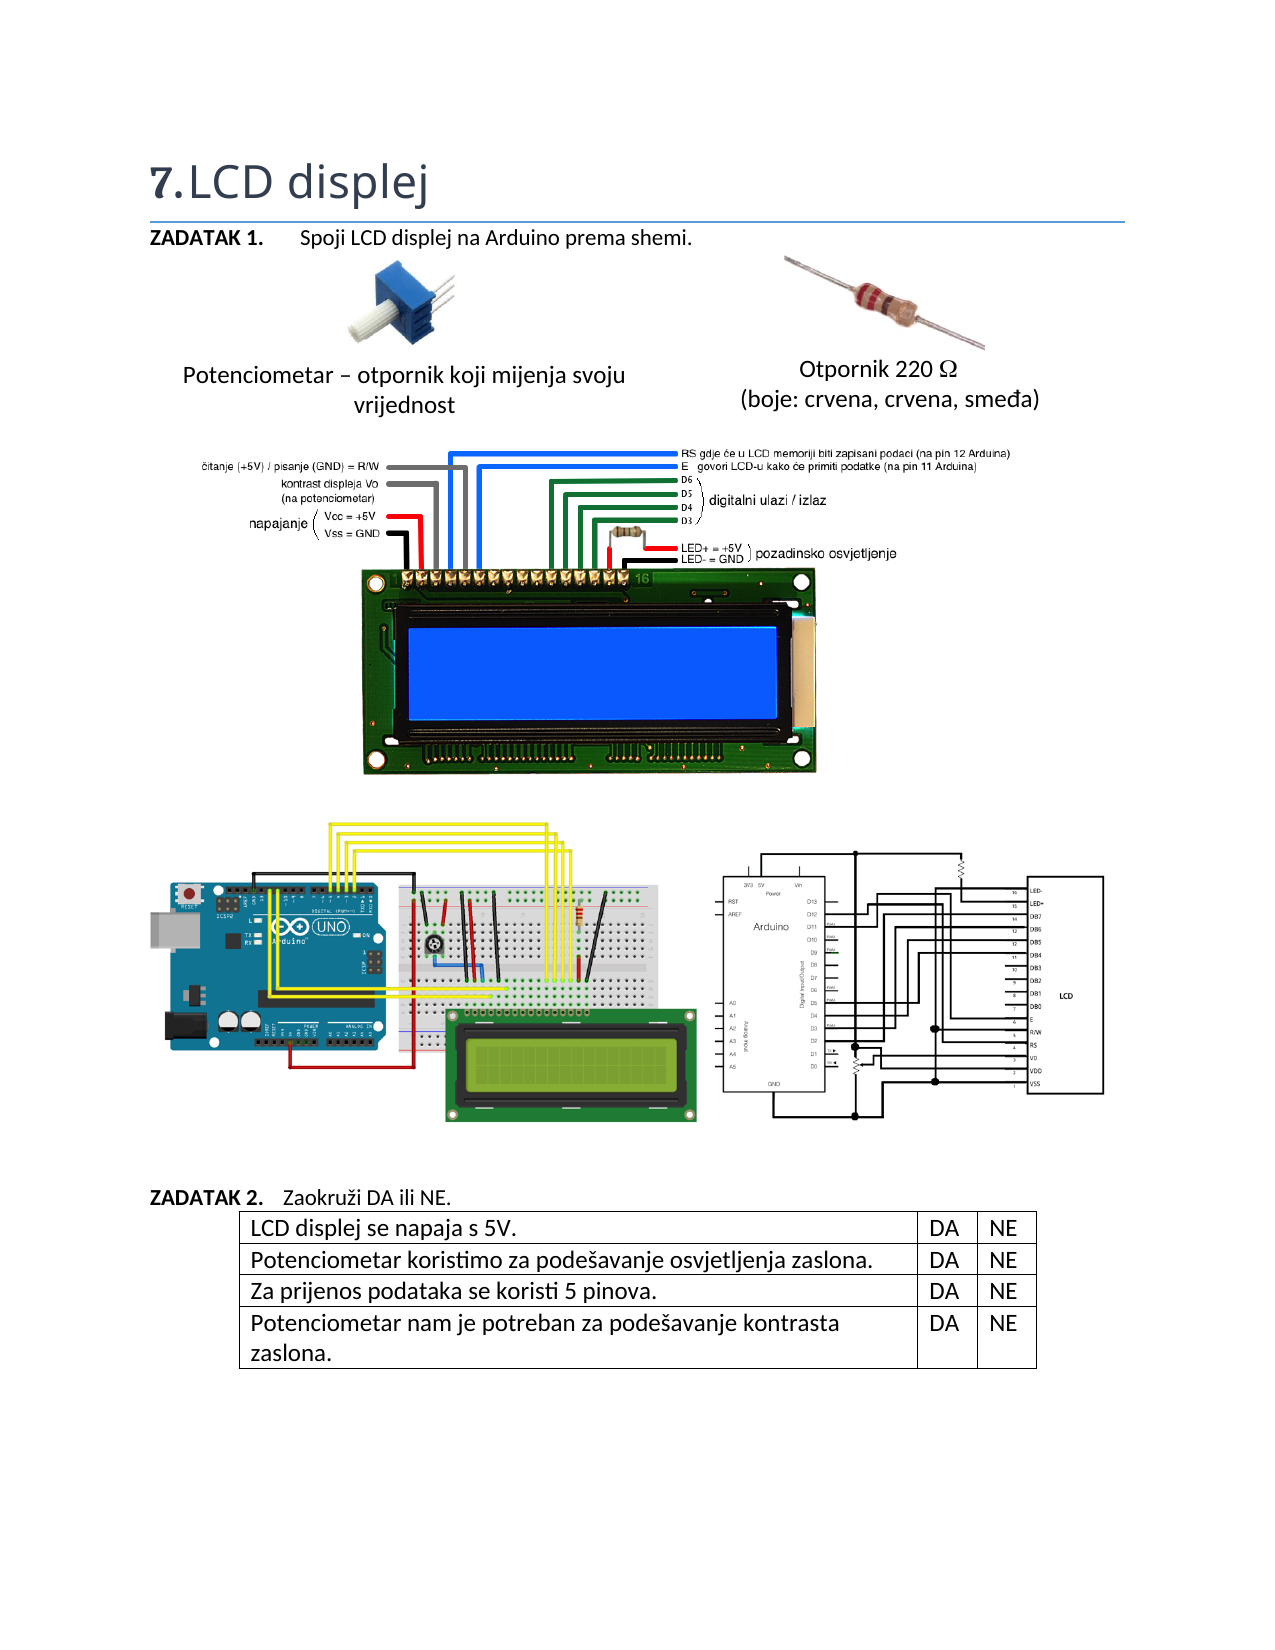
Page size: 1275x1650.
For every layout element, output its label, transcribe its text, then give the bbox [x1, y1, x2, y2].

list LCD displej [150, 150, 1125, 221]
table_cell DA [918, 1275, 977, 1306]
table_cell DA [918, 1244, 977, 1274]
table_cell NE [978, 1307, 1036, 1368]
table_header Potenciometar – otpornik koji mijenja svoju vrijednost [124, 251, 685, 444]
table_cell Potenciometar nam je potreban za podešavanje kontrasta zaslona. [240, 1307, 917, 1368]
table_header LCD displej se napaja s 5V. [240, 1212, 917, 1243]
list Spoji LCD displej na Arduino prema shemi. [150, 223, 1125, 251]
table_cell [124, 445, 1084, 820]
picture [342, 250, 466, 359]
table_cell Za prijenos podataka se koristi 5 pinova. [240, 1275, 917, 1306]
table_cell NE [978, 1275, 1036, 1306]
table_header NE [978, 1212, 1036, 1243]
list Zaokruži DA ili NE. [150, 1183, 1125, 1211]
table_header DA [918, 1212, 977, 1243]
picture [196, 444, 1012, 782]
picture [150, 820, 697, 1123]
picture [784, 250, 985, 353]
picture [708, 844, 1109, 1123]
table_cell Potenciometar koristimo za podešavanje osvjetljenja zaslona. [240, 1244, 917, 1274]
table_cell NE [978, 1244, 1036, 1274]
table_header Otpornik 220  (boje: crvena, crvena, smeđa) [685, 251, 1084, 444]
table_cell DA [918, 1307, 977, 1368]
